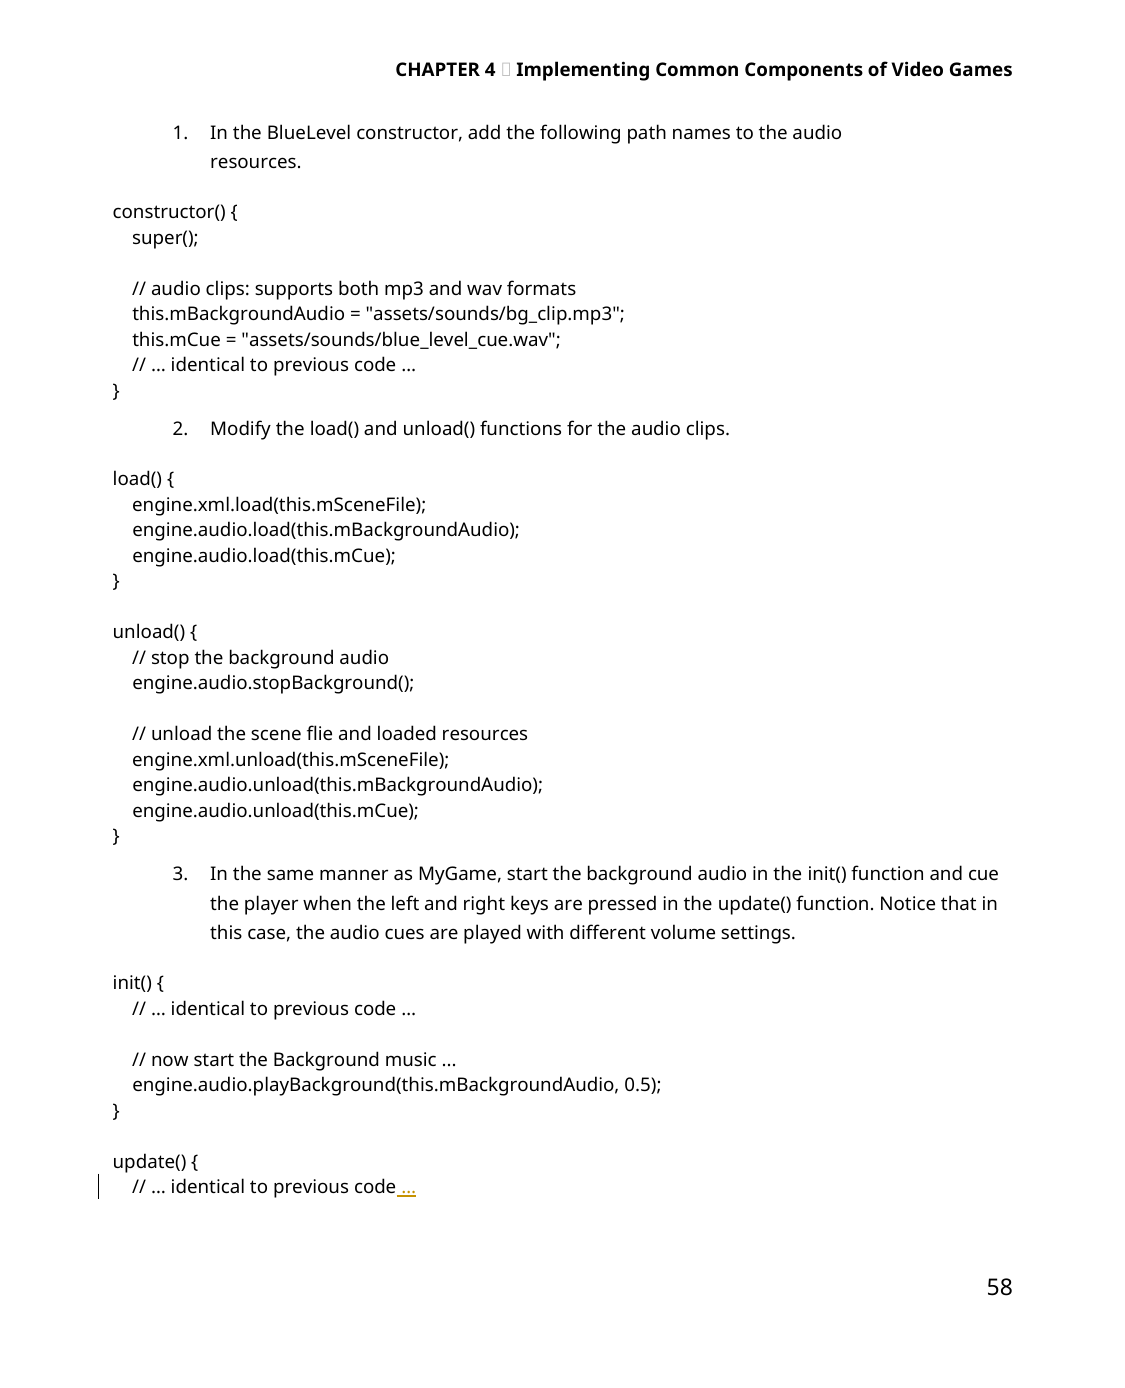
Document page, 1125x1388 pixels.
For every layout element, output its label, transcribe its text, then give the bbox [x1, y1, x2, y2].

text engine.audio.unload(this.mCue); [112, 797, 1012, 823]
text engine.audio.load(this.mBackgroundAudio); [112, 516, 1012, 542]
text super(); [112, 224, 1012, 250]
text engine.audio.playBackground(this.mBackgroundAudio, 0.5); [112, 1071, 1012, 1097]
text } [112, 823, 1012, 848]
text update() { [112, 1148, 1012, 1173]
list In the same manner as MyGame, start the background audio in the init() function and cue the player when the left and right keys are pressed in the update() function. Notice that in this case, the audio cues are played with different volume settings. [172, 861, 1012, 945]
text engine.audio.load(this.mCue); [112, 542, 1012, 567]
list In the BlueLevel constructor, add the following path names to the audio resources. [172, 119, 892, 174]
text // … identical to previous code … [112, 352, 1012, 377]
text constructor() { [112, 199, 1012, 224]
text init() { [112, 969, 1012, 995]
text // now start the Background music ... [112, 1046, 1012, 1071]
text this.mBackgroundAudio = "assets/sounds/bg_clip.mp3"; [112, 301, 1012, 326]
text unload() { [112, 618, 1012, 644]
text engine.audio.stopBackground(); [112, 669, 1012, 695]
text // unload the scene flie and loaded resources [112, 721, 1012, 746]
text this.mCue = "assets/sounds/blue_level_cue.wav"; [112, 326, 1012, 352]
text load() { [112, 465, 1012, 491]
text // stop the background audio [112, 644, 1012, 669]
list Modify the load() and unload() functions for the audio clips. [172, 415, 1012, 441]
text engine.xml.load(this.mSceneFile); [112, 491, 1012, 516]
text engine.audio.unload(this.mBackgroundAudio); [112, 772, 1012, 797]
text } [112, 377, 1012, 403]
text } [112, 1097, 1012, 1122]
text // … identical to previous code [112, 1173, 1012, 1199]
text } [112, 567, 1012, 618]
text // … identical to previous code … [112, 995, 1012, 1020]
text engine.xml.unload(this.mSceneFile); [112, 746, 1012, 772]
text // audio clips: supports both mp3 and wav formats [112, 275, 1012, 301]
